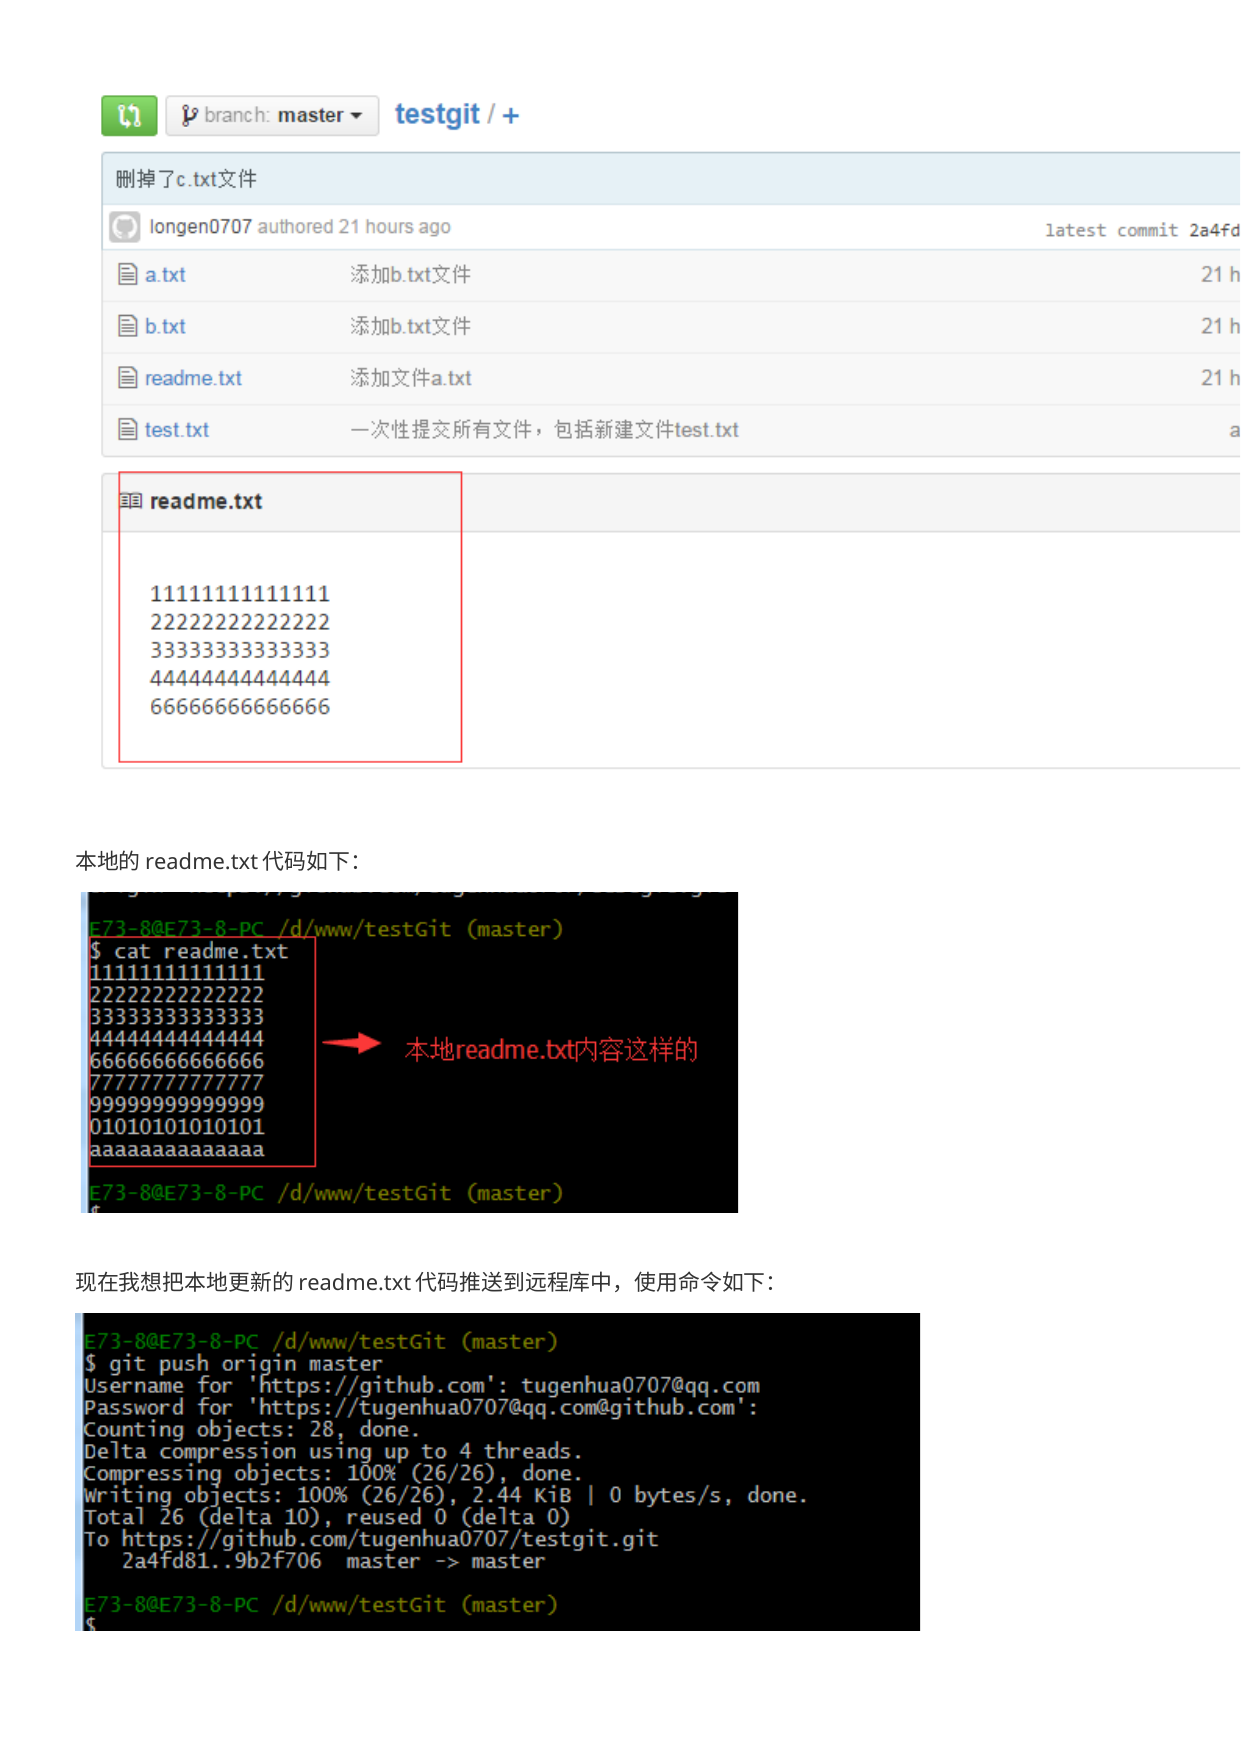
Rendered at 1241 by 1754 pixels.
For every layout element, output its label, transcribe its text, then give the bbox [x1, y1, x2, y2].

picture [75, 80, 1241, 799]
picture [75, 1313, 921, 1631]
text 本地的readme.txt代码如下： [75, 844, 1165, 876]
picture [80, 892, 739, 1213]
text 现在我想把本地更新的readme.txt代码推送到远程库中，使用命令如下： [75, 1265, 1165, 1298]
